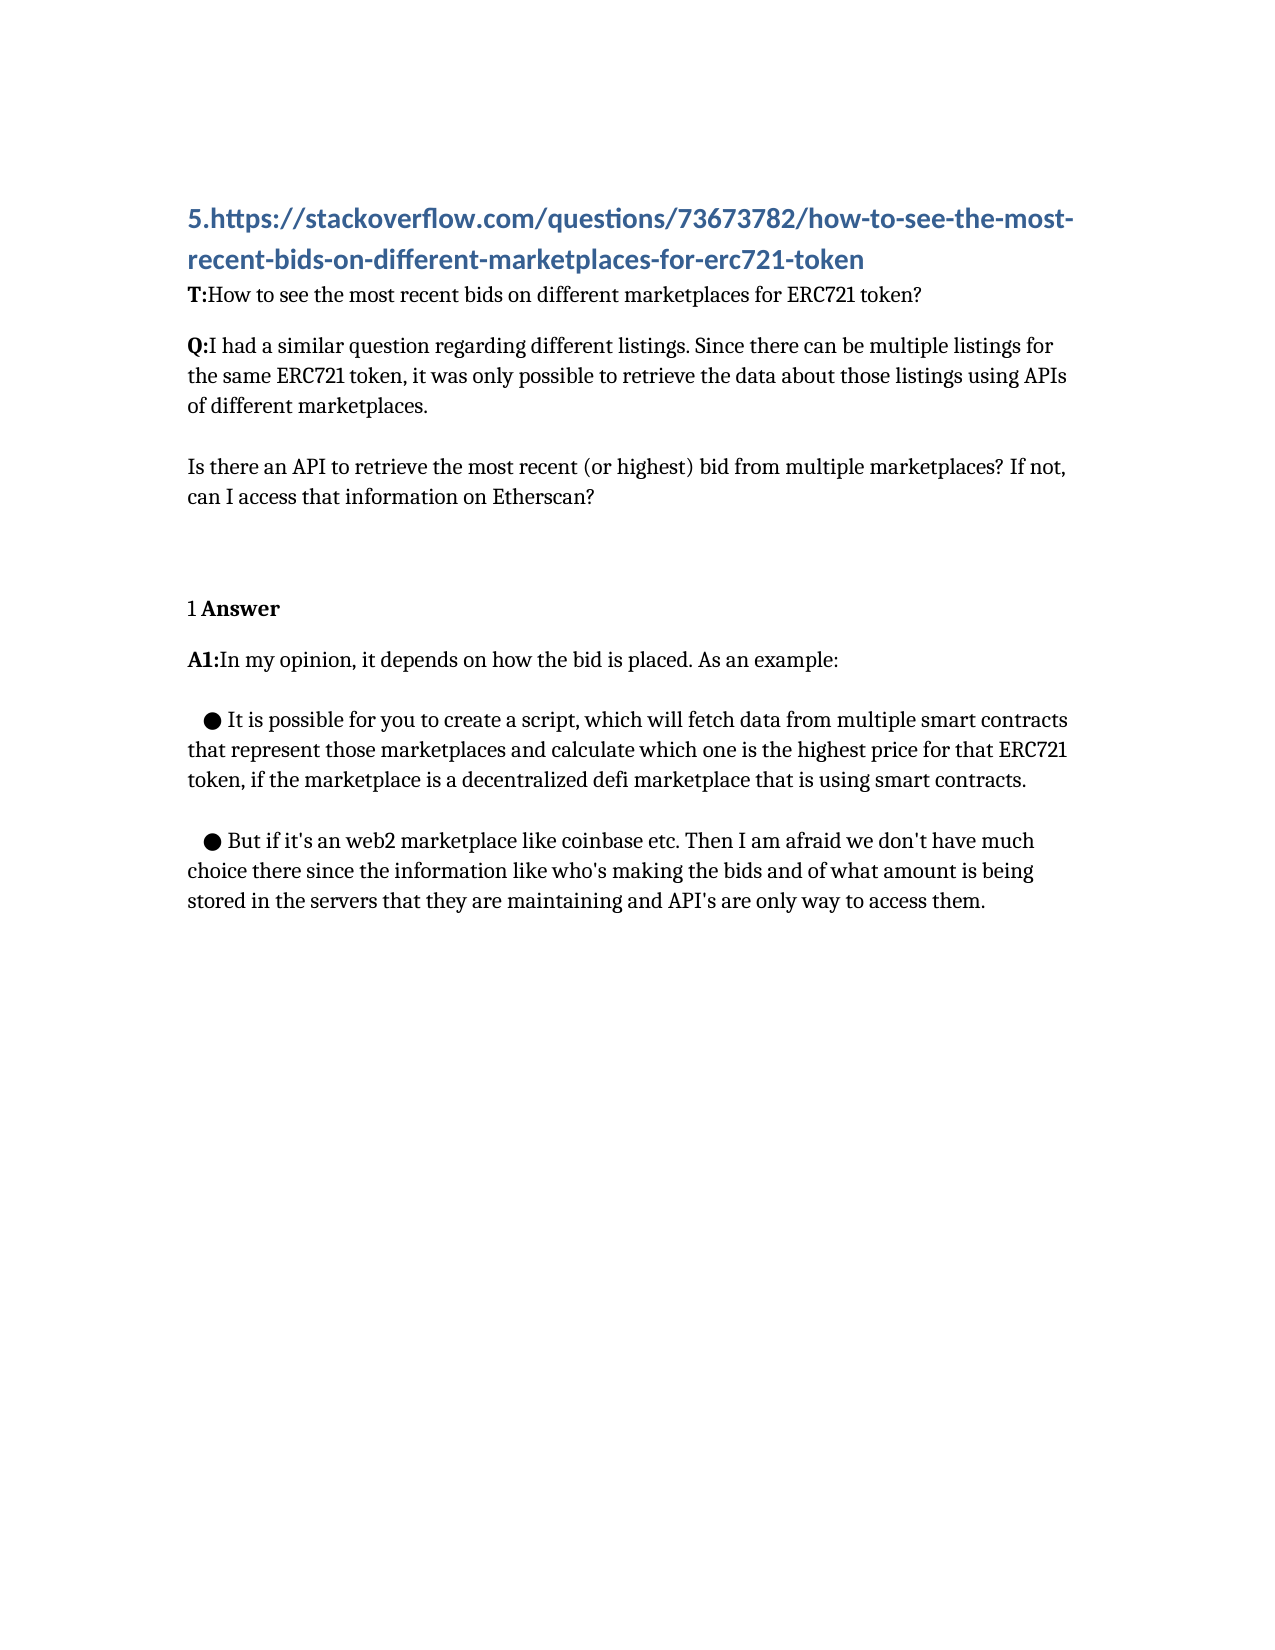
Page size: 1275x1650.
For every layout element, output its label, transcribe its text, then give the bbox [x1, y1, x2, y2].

subtitle 5.https://stackoverflow.com/questions/73673782/how-to-see-the-most-recent-bids-on-different-marketplaces-for-erc721-token [187, 200, 1087, 277]
text Q:I had a similar question regarding different listings. Since there can be multiple listings for the same ERC721 token, it was only possible to retrieve the data about those listings using APIs of different marketplaces. Is there an API to retrieve the most recent (or highest) bid from multiple marketplaces? If not, can I access that information on Etherscan? [187, 333, 1087, 571]
text A1:In my opinion, it depends on how the bid is placed. As an example: ● It is possible for you to create a script, which will fetch data from multiple smart contracts that represent those marketplaces and calculate which one is the highest price for that ERC721 token, if the marketplace is a decentralized defi marketplace that is using smart contracts. ● But if it's an web2 marketplace like coinbase etc. Then I am afraid we don't have much choice there since the information like who's making the bids and of what amount is being stored in the servers that they are maintaining and API's are only way to access them. [187, 646, 1087, 975]
text T:How to see the most recent bids on different marketplaces for ERC721 token? [187, 282, 1087, 308]
text 1 Answer [187, 595, 1087, 622]
